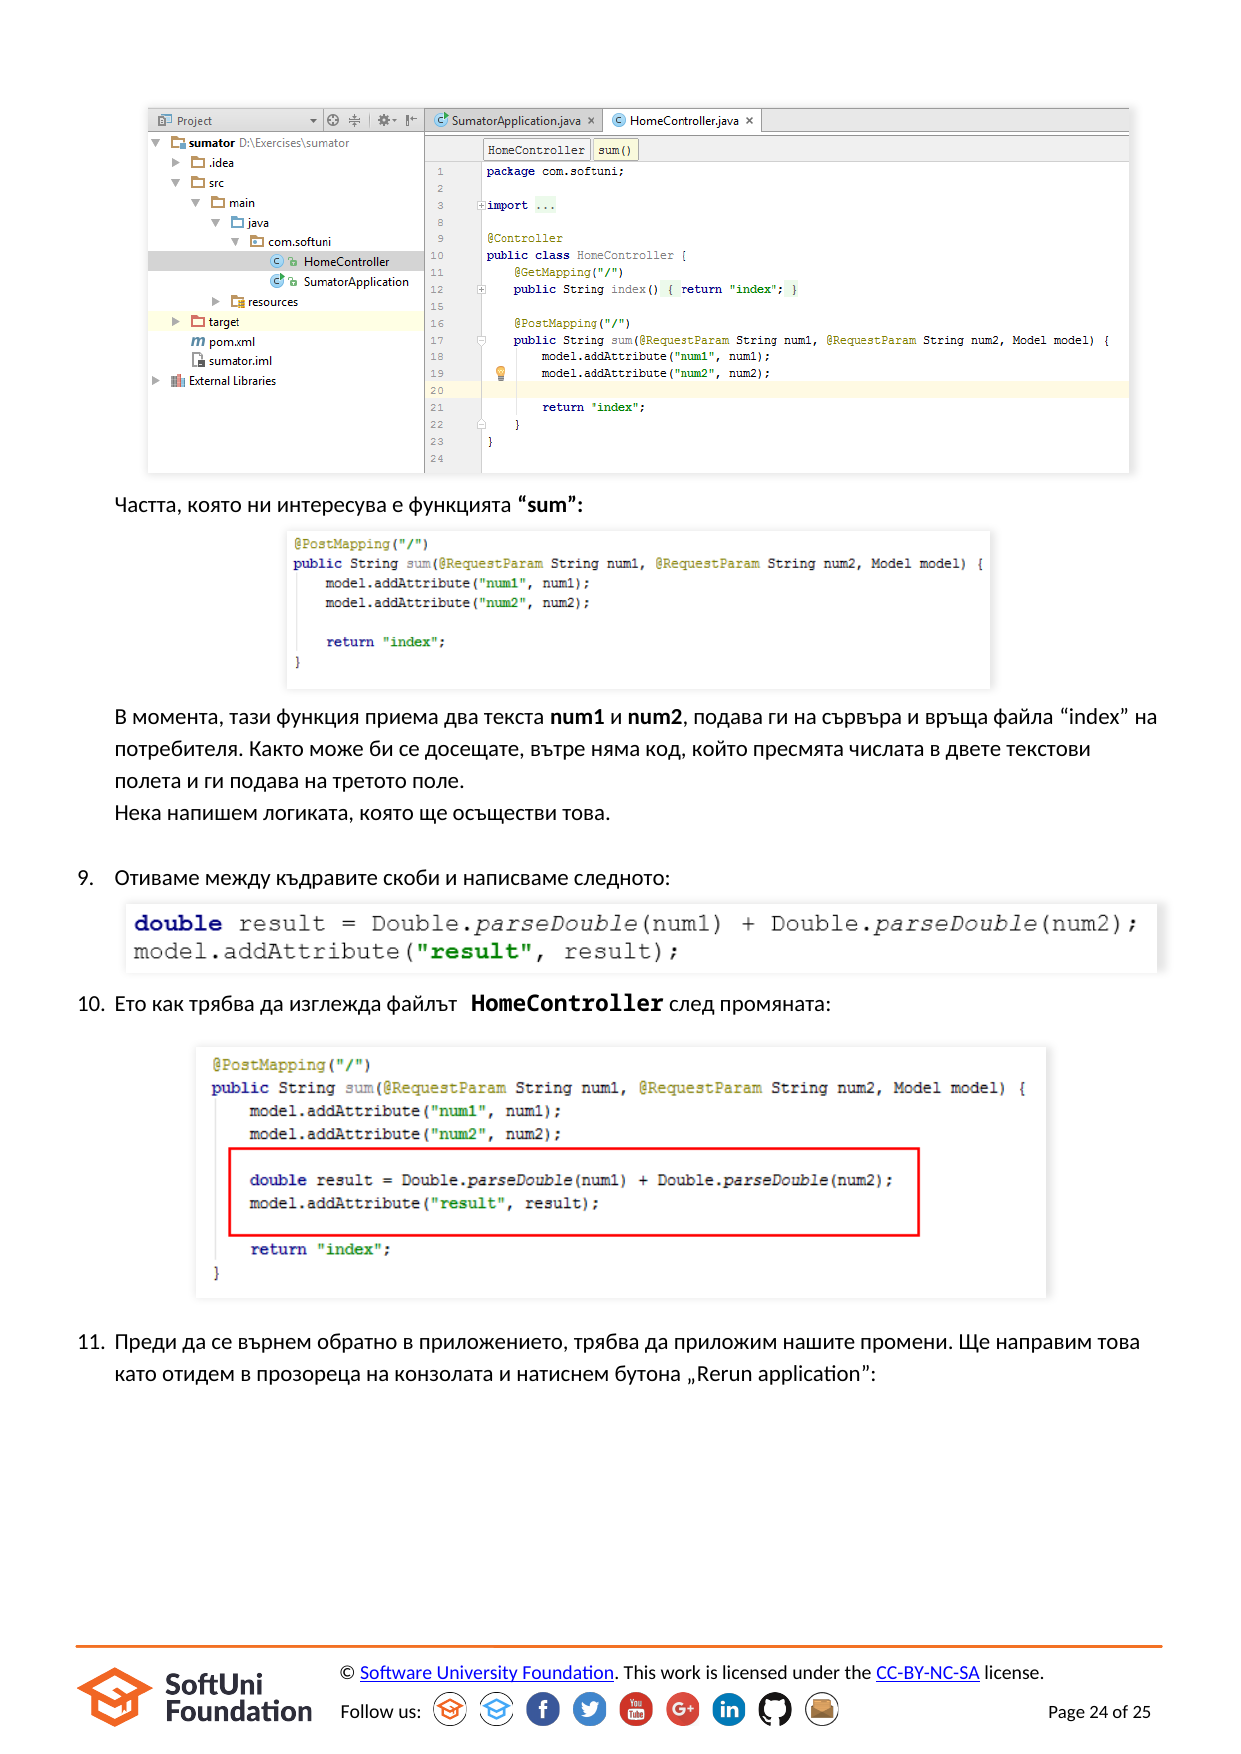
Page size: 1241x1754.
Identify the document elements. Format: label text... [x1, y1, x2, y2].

picture [76, 1667, 312, 1727]
list Отиваме между къдравите скоби и написваме следното: [77, 863, 1163, 891]
picture [758, 1692, 792, 1726]
picture [433, 1692, 467, 1726]
picture [126, 904, 1157, 973]
picture [736, 1716, 746, 1726]
list Ето как трябва да изглежда файлът HomeController след промяната: [77, 987, 1163, 1018]
picture [526, 1692, 560, 1726]
picture [148, 107, 1129, 473]
picture [712, 1693, 722, 1703]
picture [287, 531, 990, 689]
picture [712, 1716, 722, 1726]
picture [619, 1692, 653, 1726]
list Частта, която ни интересува е функцията “sum”: [114, 490, 1163, 518]
picture [727, 1707, 738, 1717]
picture [666, 1692, 700, 1726]
picture [196, 1047, 1046, 1298]
list В момента, тази функция приема два текста num1 и num2, подава ги на сървъра и връща файла “index” на потребителя. Както може би се досещате, вътре няма код, който пресмята числата в двете текстови полета и ги подава на третото поле. [114, 702, 1163, 794]
list Преди да се върнем обратно в приложението, трябва да приложим нашите промени. Ще направим това като отидем в прозореца на конзолата и натиснем бутона „Rerun application”: [77, 1327, 1163, 1387]
picture [805, 1692, 839, 1726]
picture [736, 1693, 746, 1703]
picture [480, 1692, 513, 1726]
list Нека напишем логиката, която ще осъществи това. [114, 798, 1163, 826]
picture [573, 1692, 607, 1726]
